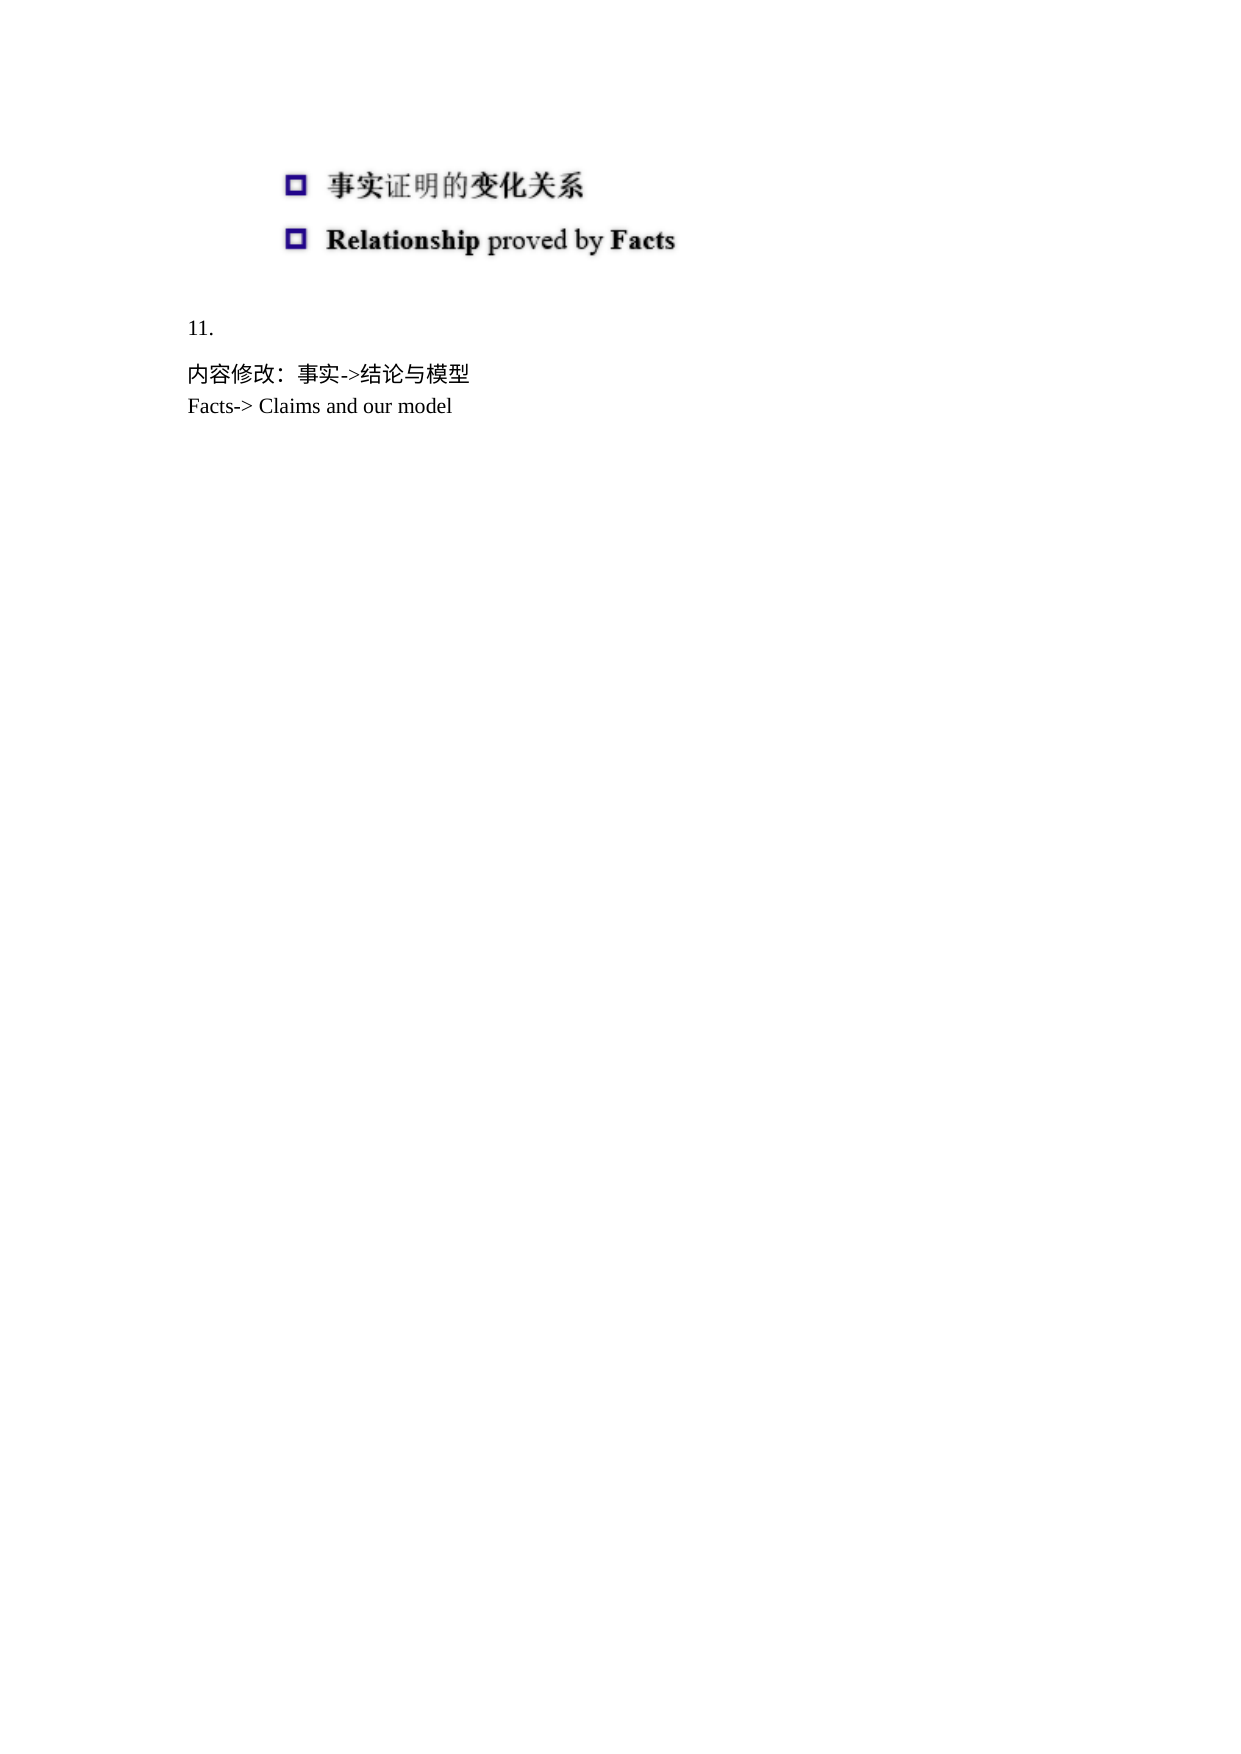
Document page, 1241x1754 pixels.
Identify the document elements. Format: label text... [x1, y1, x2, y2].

picture [225, 162, 847, 336]
text Facts-> Claims and our model [187, 389, 1053, 422]
text 内容修改：事实->结论与模型 [187, 357, 1053, 389]
